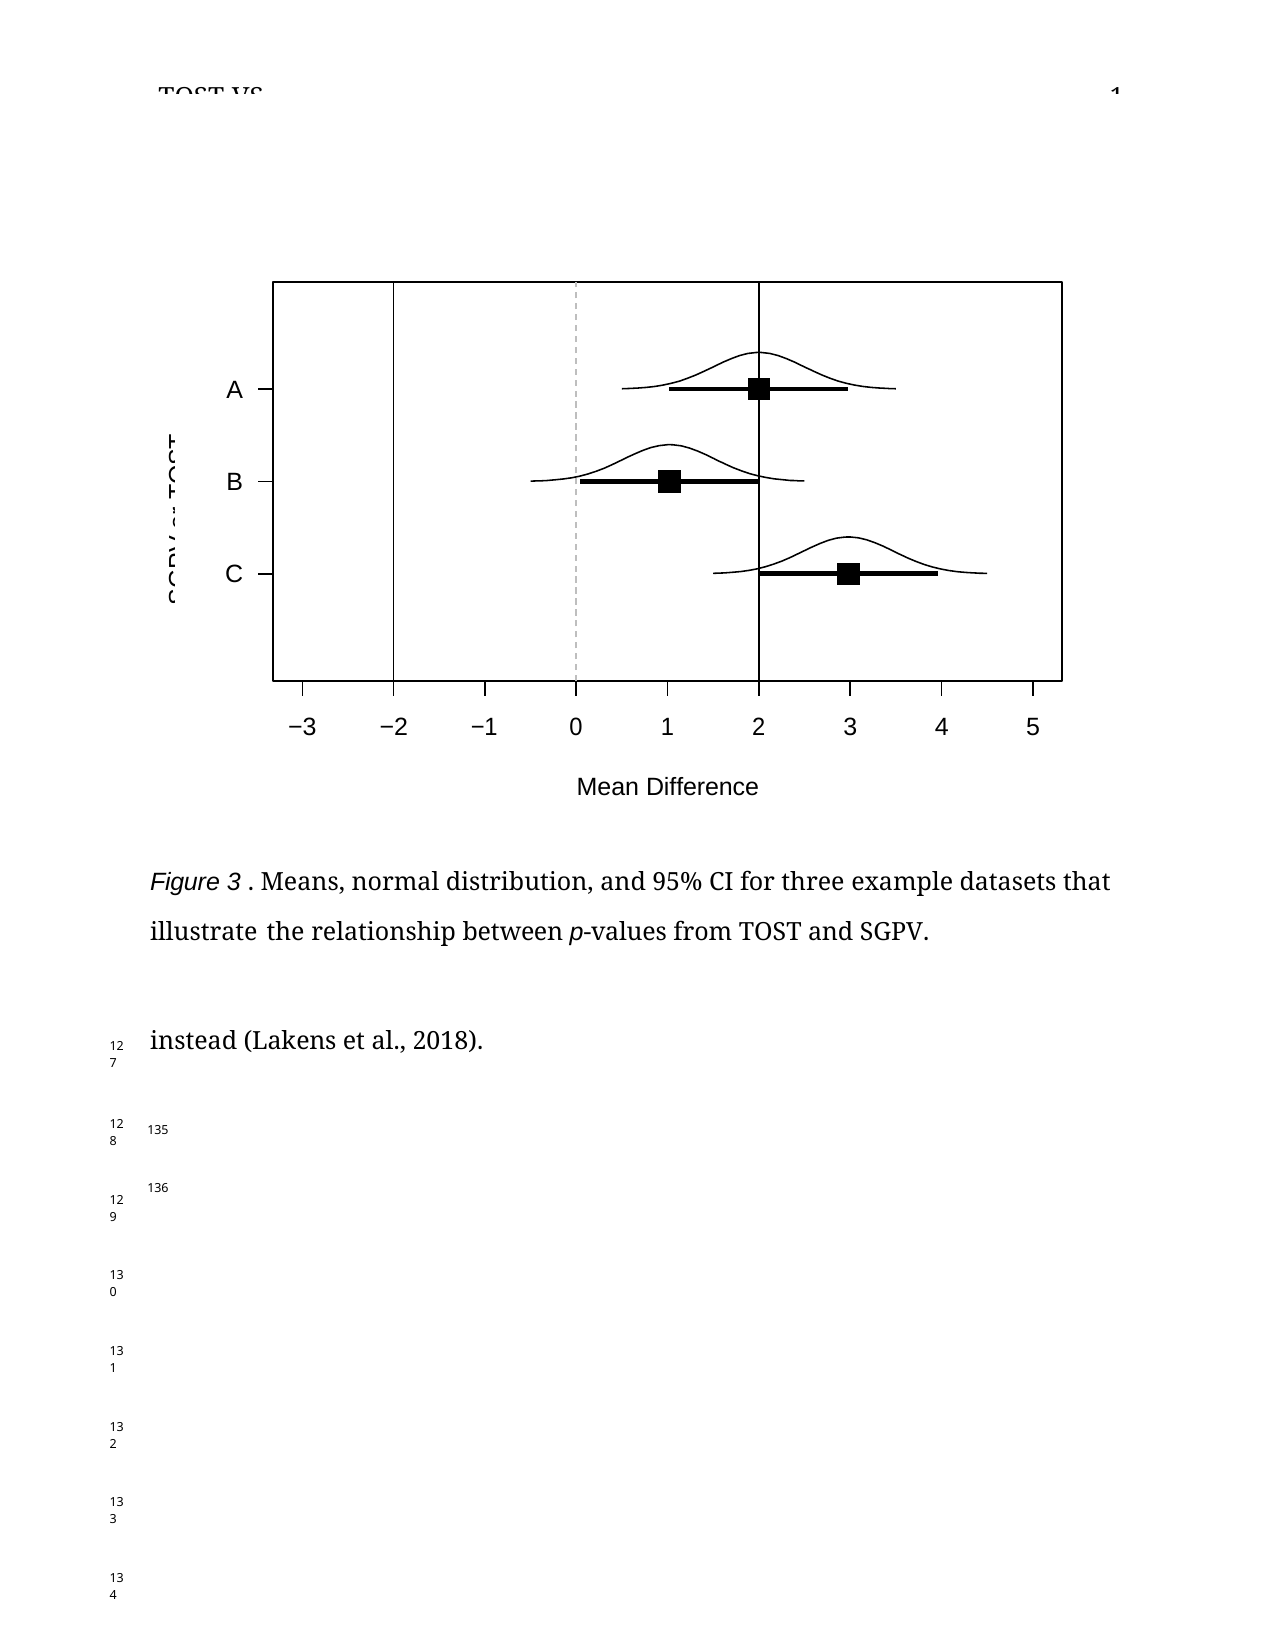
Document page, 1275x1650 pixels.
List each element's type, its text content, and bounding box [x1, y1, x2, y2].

text 130 [109, 1266, 129, 1301]
text A [226, 374, 1275, 403]
text 136 [147, 1179, 1275, 1197]
text 127 [109, 1037, 129, 1071]
text 131 [109, 1342, 129, 1376]
text 129 [109, 1191, 129, 1225]
text Mean Difference [547, 772, 789, 800]
text 132 [109, 1418, 129, 1452]
text −3 −2 −1 0 1 2 3 4 5 [288, 712, 1275, 740]
text B [226, 467, 1275, 496]
text 133 [109, 1493, 129, 1527]
text 134 [109, 1569, 129, 1603]
text C [225, 559, 1275, 588]
text 135 [147, 1121, 1275, 1138]
text Figure 3 . Means, normal distribution, and 95% CI for three example datasets that illustrate the relationship between p-values from TOST and SGPV. [150, 863, 1149, 947]
text instead (Lakens et al., 2018). [150, 1022, 1275, 1056]
text 128 [109, 1115, 129, 1149]
